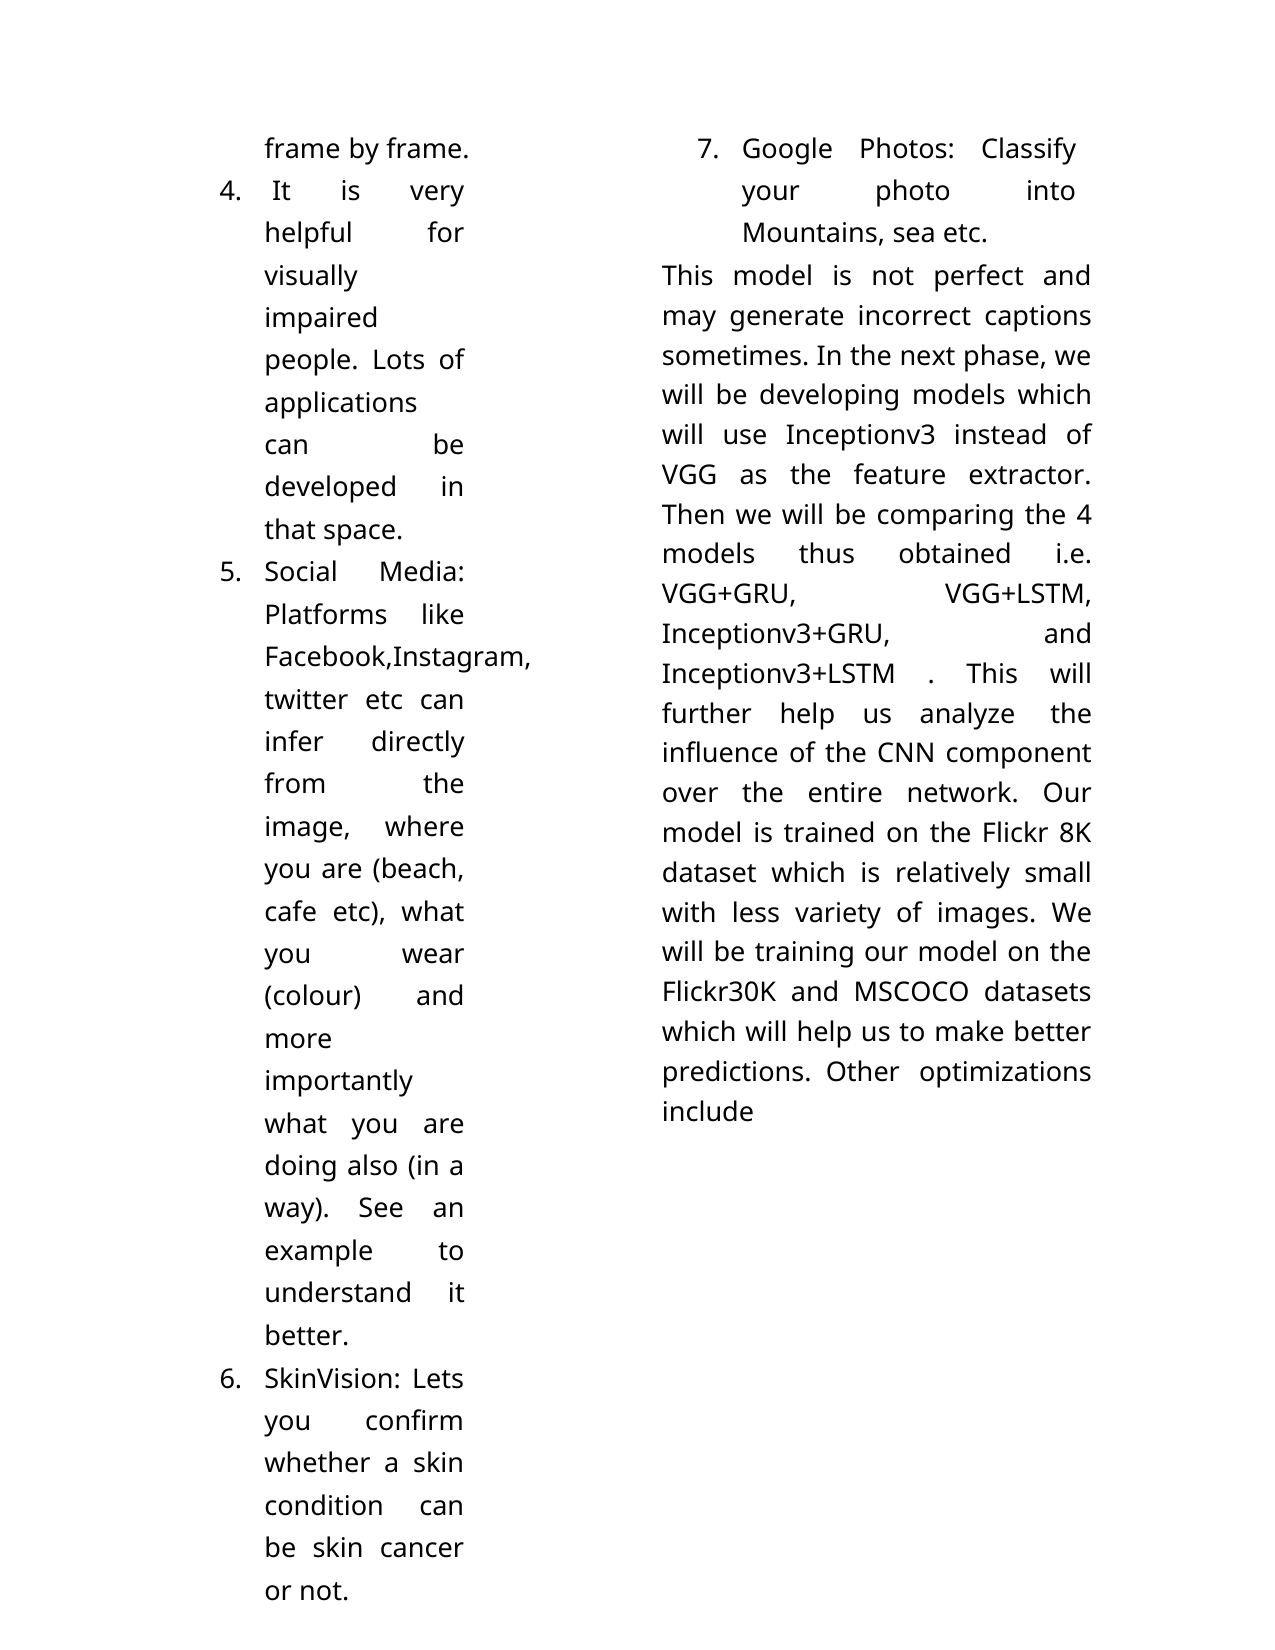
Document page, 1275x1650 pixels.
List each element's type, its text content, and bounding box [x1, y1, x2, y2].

list It is very helpful for visually impaired people. Lots of applications can be developed in that space. [219, 171, 464, 547]
list Social Media: Platforms like Facebook, Instagram, twitter etc can infer directly from the image, where you are (beach, cafe etc), what you wear (colour) and more importantly what you are doing also (in a way). See an example to understand it better. [219, 553, 464, 1353]
text frame by frame. [264, 129, 603, 166]
list Google Photos: Classify your photo into Mountains, sea etc. [697, 129, 1076, 251]
text This model is not perfect and may generate incorrect captions sometimes. In the next phase, we will be developing models which will use Inceptionv3 instead of VGG as the feature extractor. Then we will be comparing the 4 models thus obtained i.e. VGG+GRU, VGG+LSTM, Inceptionv3+GRU, and Inceptionv3+LSTM . This will further help us analyze the influence of the CNN component over the entire network. Our model is trained on the Flickr 8K dataset which is relatively small with less variety of images. We will be training our model on the Flickr30K and MSCOCO datasets which will help us to make better predictions. Other optimizations include [662, 256, 1092, 1129]
list SkinVision: Lets you confirm whether a skin condition can be skin cancer or not. [219, 1359, 464, 1608]
